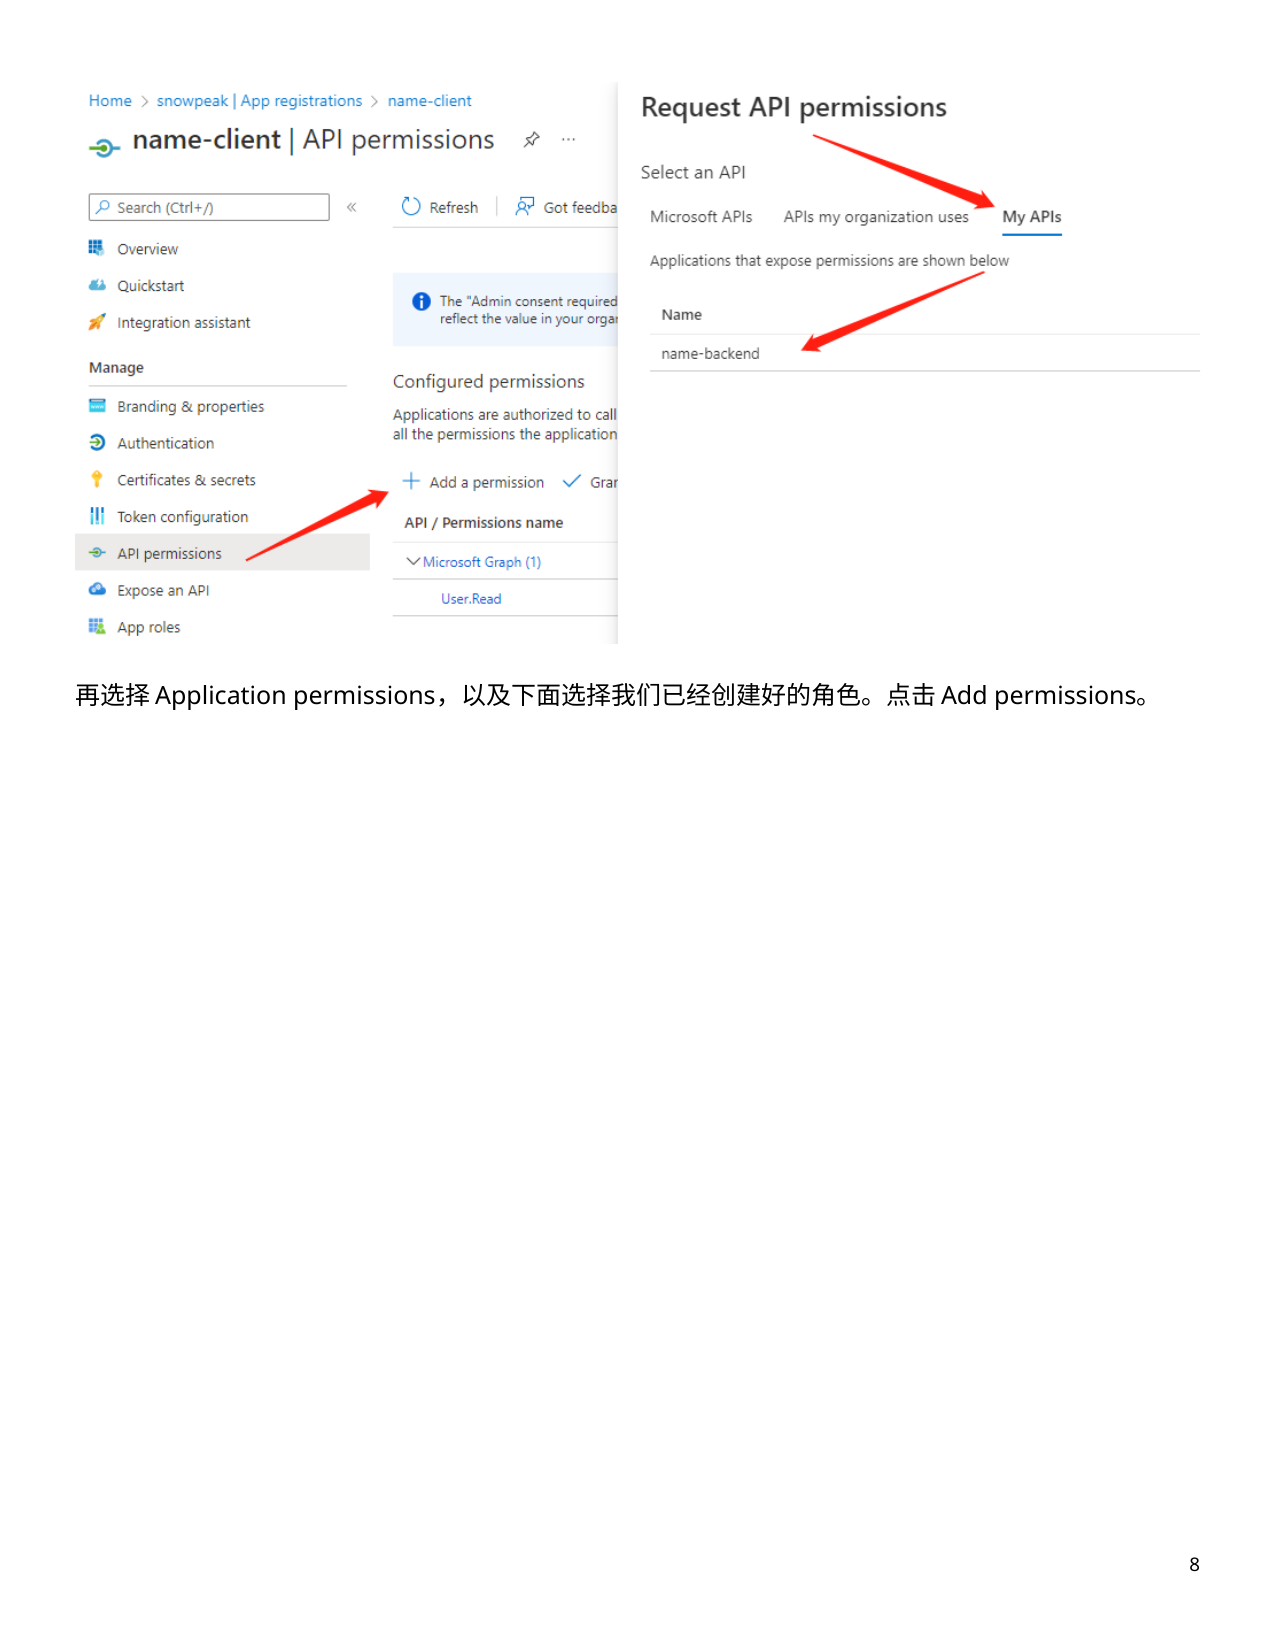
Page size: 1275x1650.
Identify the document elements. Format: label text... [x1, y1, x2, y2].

picture [75, 82, 1200, 644]
text 再选择Application permissions，以及下面选择我们已经创建好的角色。点击Add permissions。 [75, 660, 1200, 728]
